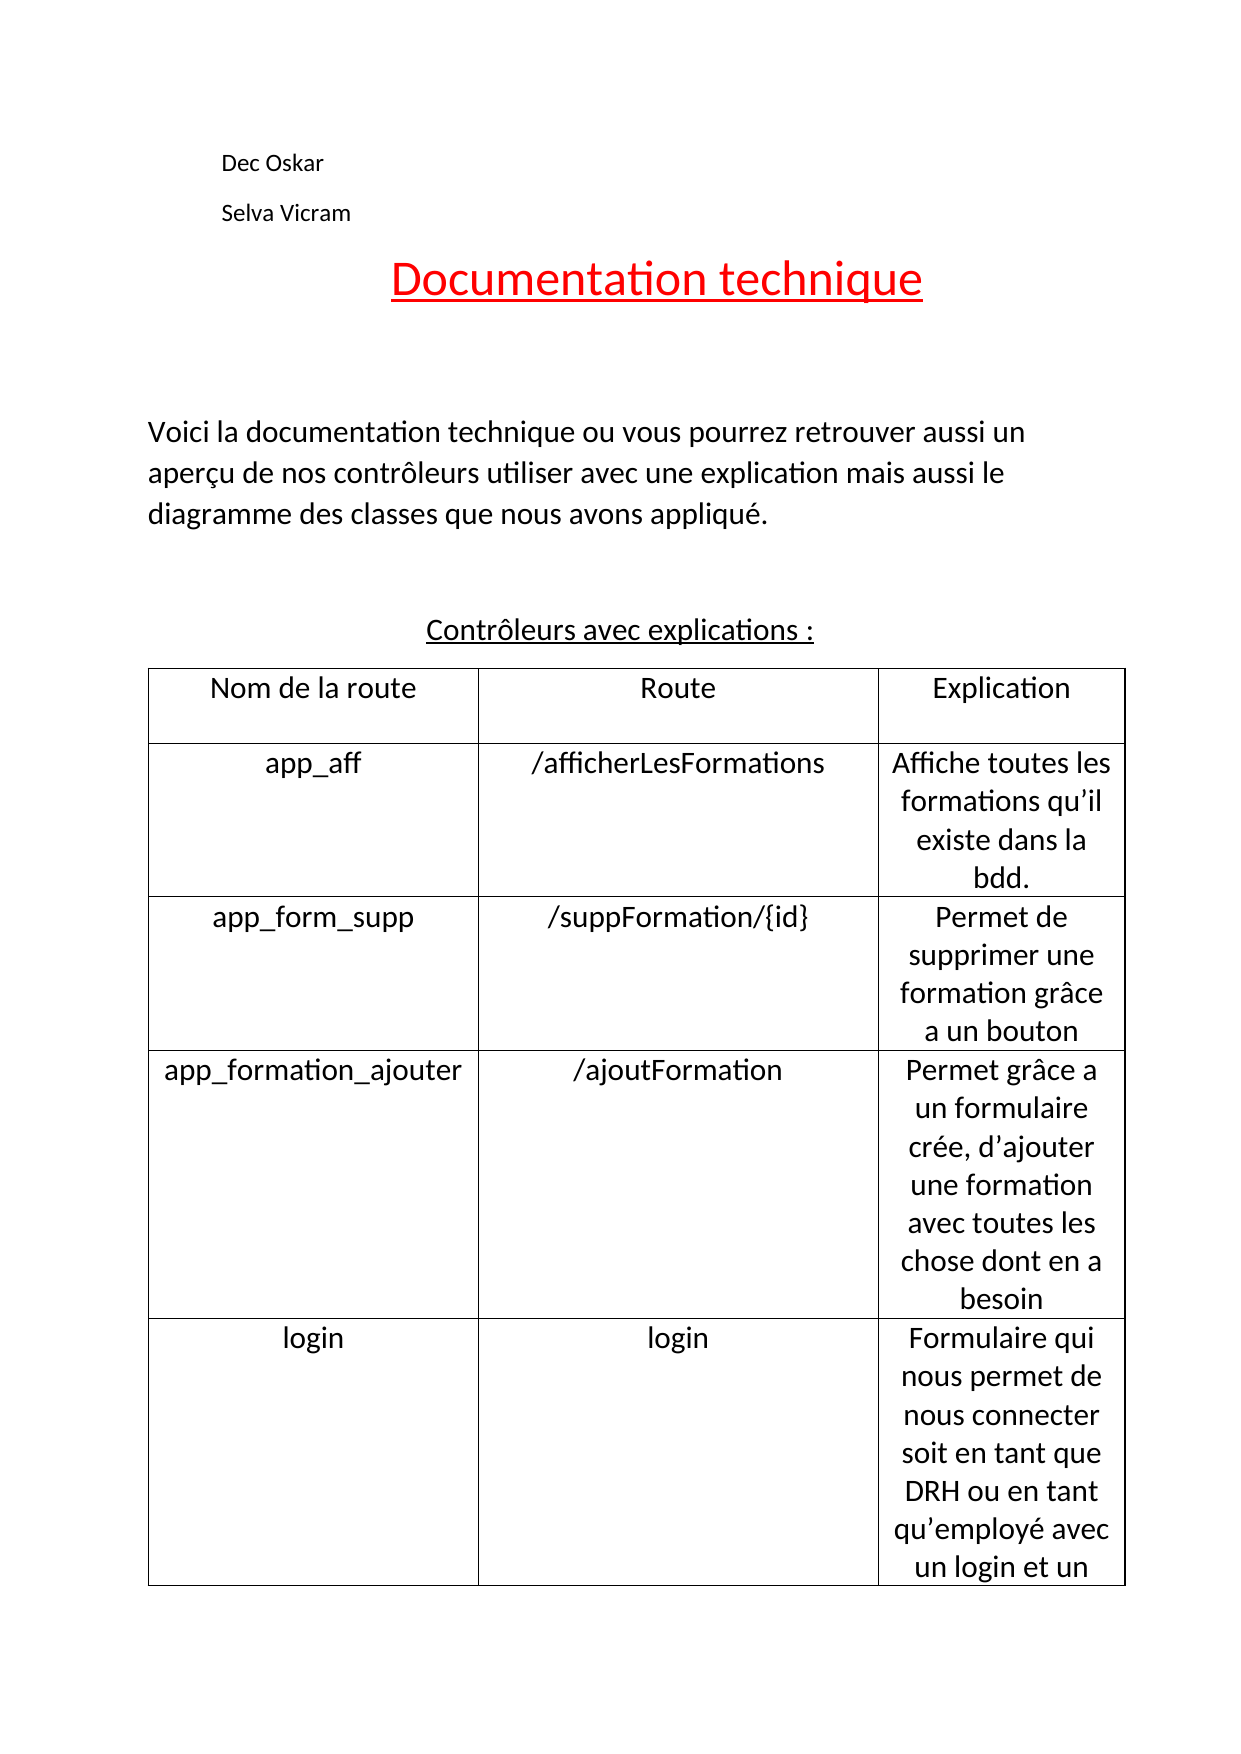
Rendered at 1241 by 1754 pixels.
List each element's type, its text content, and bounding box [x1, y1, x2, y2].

table_cell /ajoutFormation [479, 1051, 878, 1317]
table_cell Permet de supprimer une formation grâce a un bouton [879, 897, 1124, 1049]
table_header Explication [879, 669, 1124, 742]
text Dec Oskar [148, 148, 1093, 178]
text Documentation technique [148, 247, 1093, 308]
text Voici la documentation technique ou vous pourrez retrouver aussi un aperçu de nos contrôleurs utiliser avec une explication mais aussi le diagramme des classes que nous avons appliqué. [148, 412, 1093, 532]
table_cell app_formation_ajouter [149, 1051, 478, 1317]
table_header Route [479, 669, 878, 742]
table_cell Permet grâce a un formulaire crée, d’ajouter une formation avec toutes les chose dont en a besoin [879, 1051, 1124, 1317]
table_cell login [149, 1319, 478, 1585]
table_header Nom de la route [149, 669, 478, 742]
text Contrôleurs avec explications : [148, 610, 1093, 648]
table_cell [879, 1319, 1124, 1585]
table_cell app_form_supp [149, 897, 478, 1049]
text Selva Vicram [148, 197, 1093, 228]
table_cell /afficherLesFormations [479, 744, 878, 896]
table_cell Affiche toutes les formations qu’il existe dans la bdd. [879, 744, 1124, 896]
table_cell app_aff [149, 744, 478, 896]
table_cell /suppFormation/{id} [479, 897, 878, 1049]
table_cell login [479, 1319, 878, 1585]
